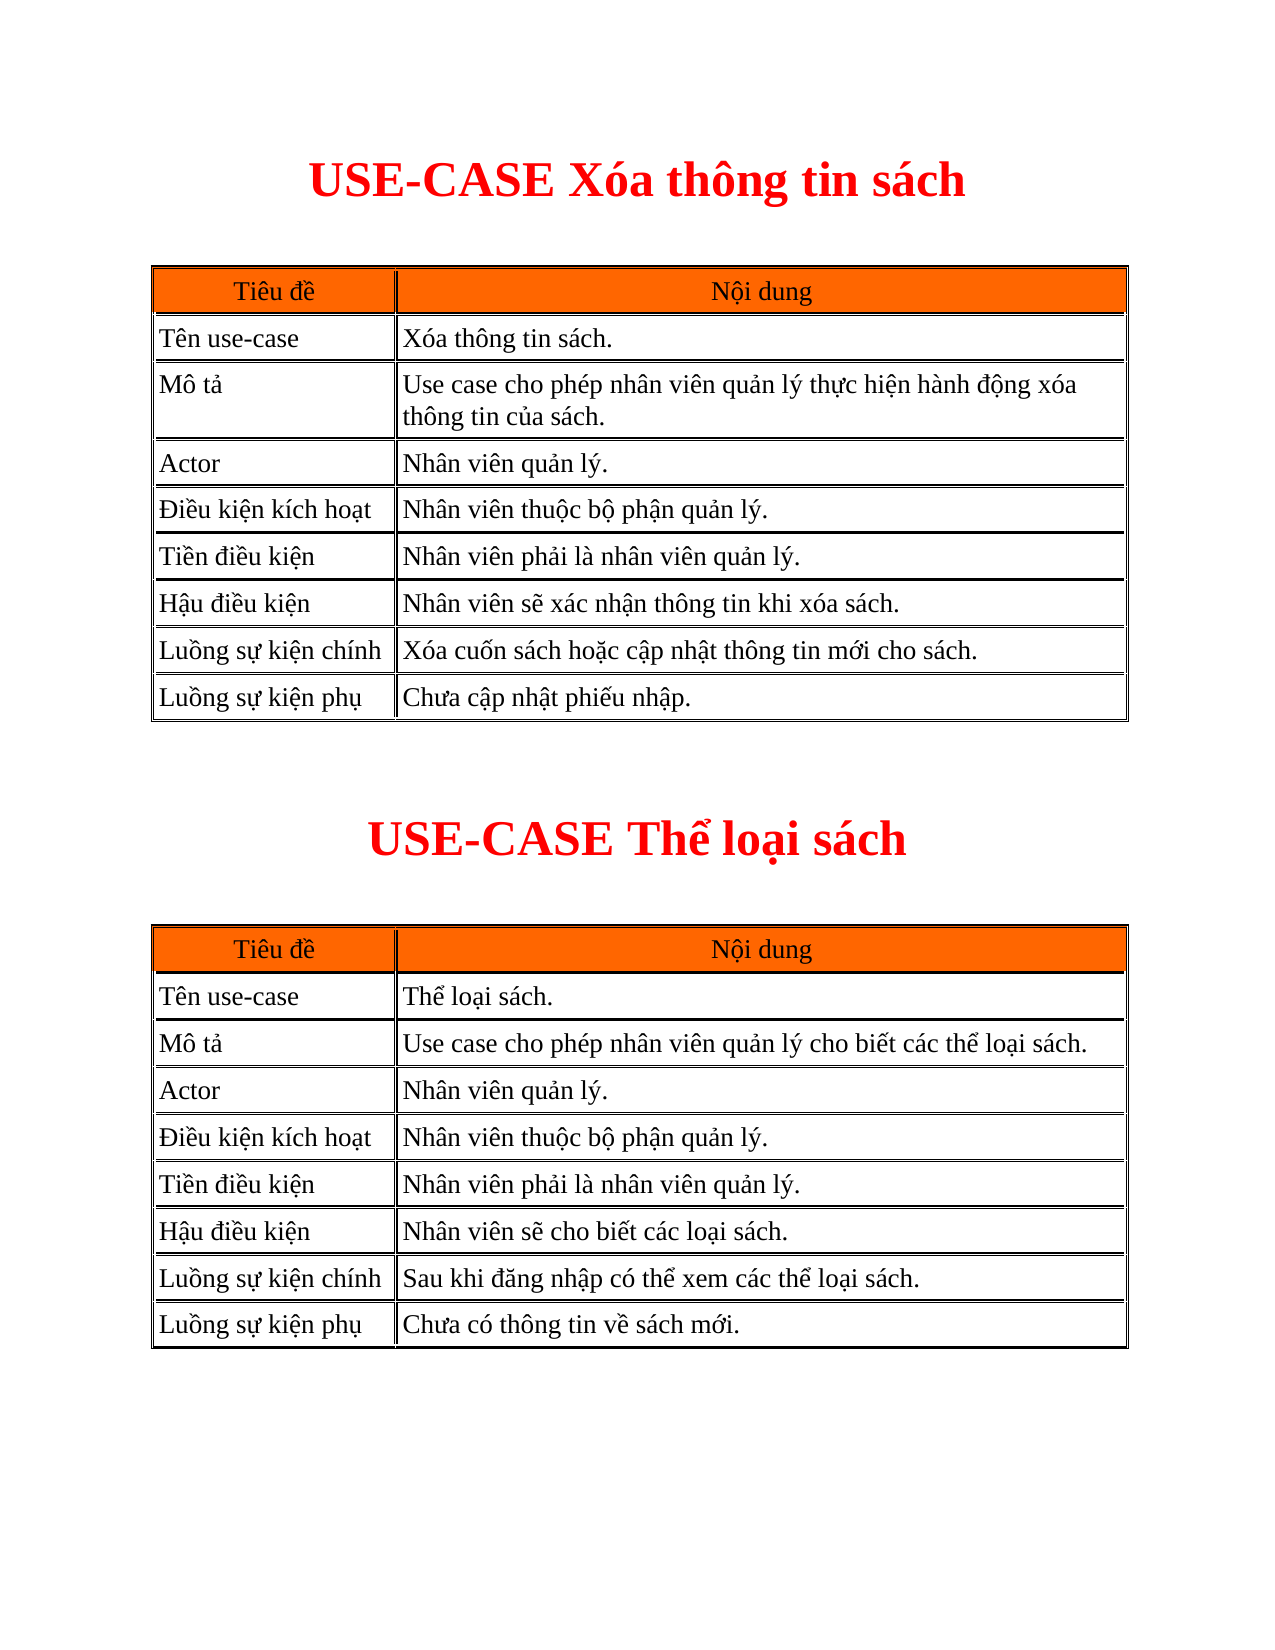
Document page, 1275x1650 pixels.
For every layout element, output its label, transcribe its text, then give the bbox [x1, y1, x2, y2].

table_cell Mô tả [154, 359, 394, 437]
text USE-CASE Xóa thông tin sách [150, 150, 1125, 207]
table_cell Tiền điều kiện [154, 1159, 394, 1205]
table_cell Mô tả [152, 1018, 394, 1065]
table_cell Hậu điều kiện [152, 578, 394, 625]
table_cell Chưa cập nhật phiếu nhập. [396, 672, 1127, 718]
table_cell Nhân viên thuộc bộ phận quản lý. [396, 1112, 1127, 1158]
table_cell Nhân viên thuộc bộ phận quản lý. [398, 484, 1126, 531]
table_cell Nhân viên sẽ cho biết các loại sách. [398, 1205, 1126, 1252]
table_cell Use case cho phép nhân viên quản lý cho biết các thể loại sách. [398, 1018, 1127, 1065]
table_cell Xóa thông tin sách. [398, 312, 1126, 359]
table_cell Luồng sự kiện phụ [152, 672, 396, 718]
table_header Tiêu đề [154, 926, 396, 971]
table_cell Nhân viên sẽ xác nhận thông tin khi xóa sách. [398, 578, 1127, 625]
table_cell Use case cho phép nhân viên quản lý thực hiện hành động xóa thông tin của sách. [398, 359, 1126, 437]
text USE-CASE Thể loại sách [150, 809, 1125, 866]
table_cell Luồng sự kiện phụ [154, 1299, 396, 1346]
table_cell Luồng sự kiện chính [154, 1252, 394, 1299]
table_header Tiêu đề [154, 267, 396, 312]
table_cell Nhân viên phải là nhân viên quản lý. [398, 1159, 1126, 1205]
table_cell Điều kiện kích hoạt [152, 1112, 396, 1158]
table_cell Actor [154, 437, 394, 484]
table_cell Actor [152, 1065, 396, 1112]
table_cell Thể loại sách. [398, 971, 1126, 1018]
table_cell Luồng sự kiện chính [152, 625, 396, 672]
table_cell Điều kiện kích hoạt [154, 484, 394, 531]
table_cell Tiền điều kiện [154, 531, 394, 578]
table_cell Tên use-case [154, 312, 394, 359]
table_header Nội dung [396, 269, 1126, 312]
table_cell Sau khi đăng nhập có thể xem các thể loại sách. [398, 1252, 1126, 1299]
table_cell Nhân viên quản lý. [398, 437, 1126, 484]
table_header Nội dung [396, 928, 1126, 971]
table_cell Hậu điều kiện [154, 1205, 394, 1252]
table_cell Chưa có thông tin về sách mới. [396, 1299, 1126, 1346]
table_cell Tên use-case [154, 971, 394, 1018]
table_cell Nhân viên quản lý. [396, 1065, 1127, 1112]
table_cell Nhân viên phải là nhân viên quản lý. [398, 531, 1126, 578]
table_cell Xóa cuốn sách hoặc cập nhật thông tin mới cho sách. [396, 625, 1127, 672]
